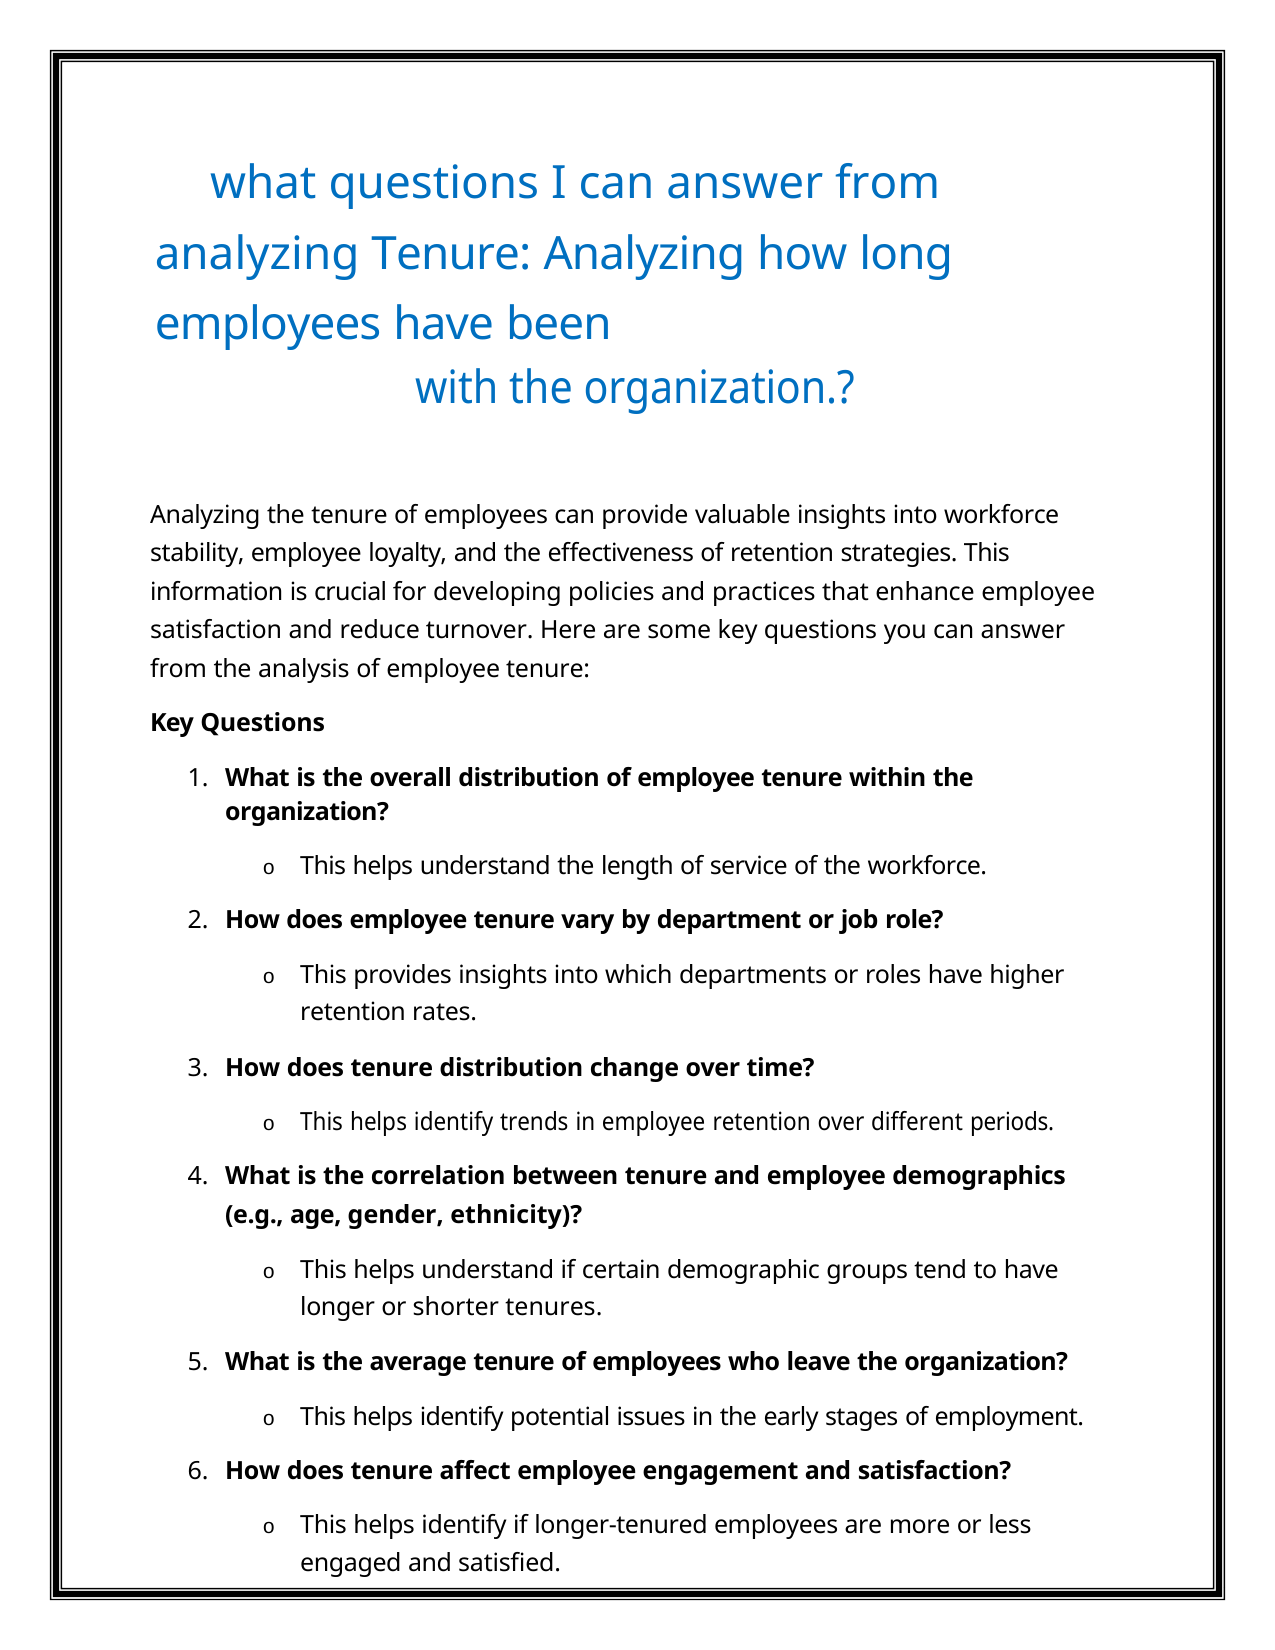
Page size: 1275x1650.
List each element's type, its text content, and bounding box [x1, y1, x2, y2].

list This helps identify trends in employee retention over different periods. [262, 1104, 1125, 1138]
list What is the overall distribution of employee tenure within the organization? [187, 759, 1125, 827]
list This helps identify if longer-tenured employees are more or less engaged and satisfied. [262, 1507, 1119, 1579]
subtitle What is the correlation between tenure and employee demographics (e.g., age, gender, ethnicity)? [187, 1158, 1113, 1230]
subtitle what questions I can answer from analyzing Tenure: Analyzing how long employees have been [154, 150, 1125, 353]
subtitle How does employee tenure vary by department or job role? [187, 902, 1125, 936]
list This helps identify potential issues in the early stages of employment. [262, 1398, 1125, 1432]
subtitle How does tenure affect employee engagement and satisfaction? [187, 1453, 1125, 1487]
subtitle Key Questions [150, 705, 1125, 739]
subtitle How does tenure distribution change over time? [187, 1049, 1125, 1083]
text Analyzing the tenure of employees can provide valuable insights into workforce stability, employee loyalty, and the effectiveness of retention strategies. This information is crucial for developing policies and practices that enhance employee satisfaction and reduce turnover. Here are some key questions you can answer from the analysis of employee tenure: [150, 497, 1124, 684]
list This helps understand the length of service of the workforce. [262, 848, 1125, 882]
list This provides insights into which departments or roles have higher retention rates. [262, 957, 1108, 1028]
text with the organization.? [415, 361, 1125, 414]
subtitle What is the average tenure of employees who leave the organization? [187, 1344, 1125, 1378]
list This helps understand if certain demographic groups tend to have longer or shorter tenures. [262, 1251, 1100, 1323]
